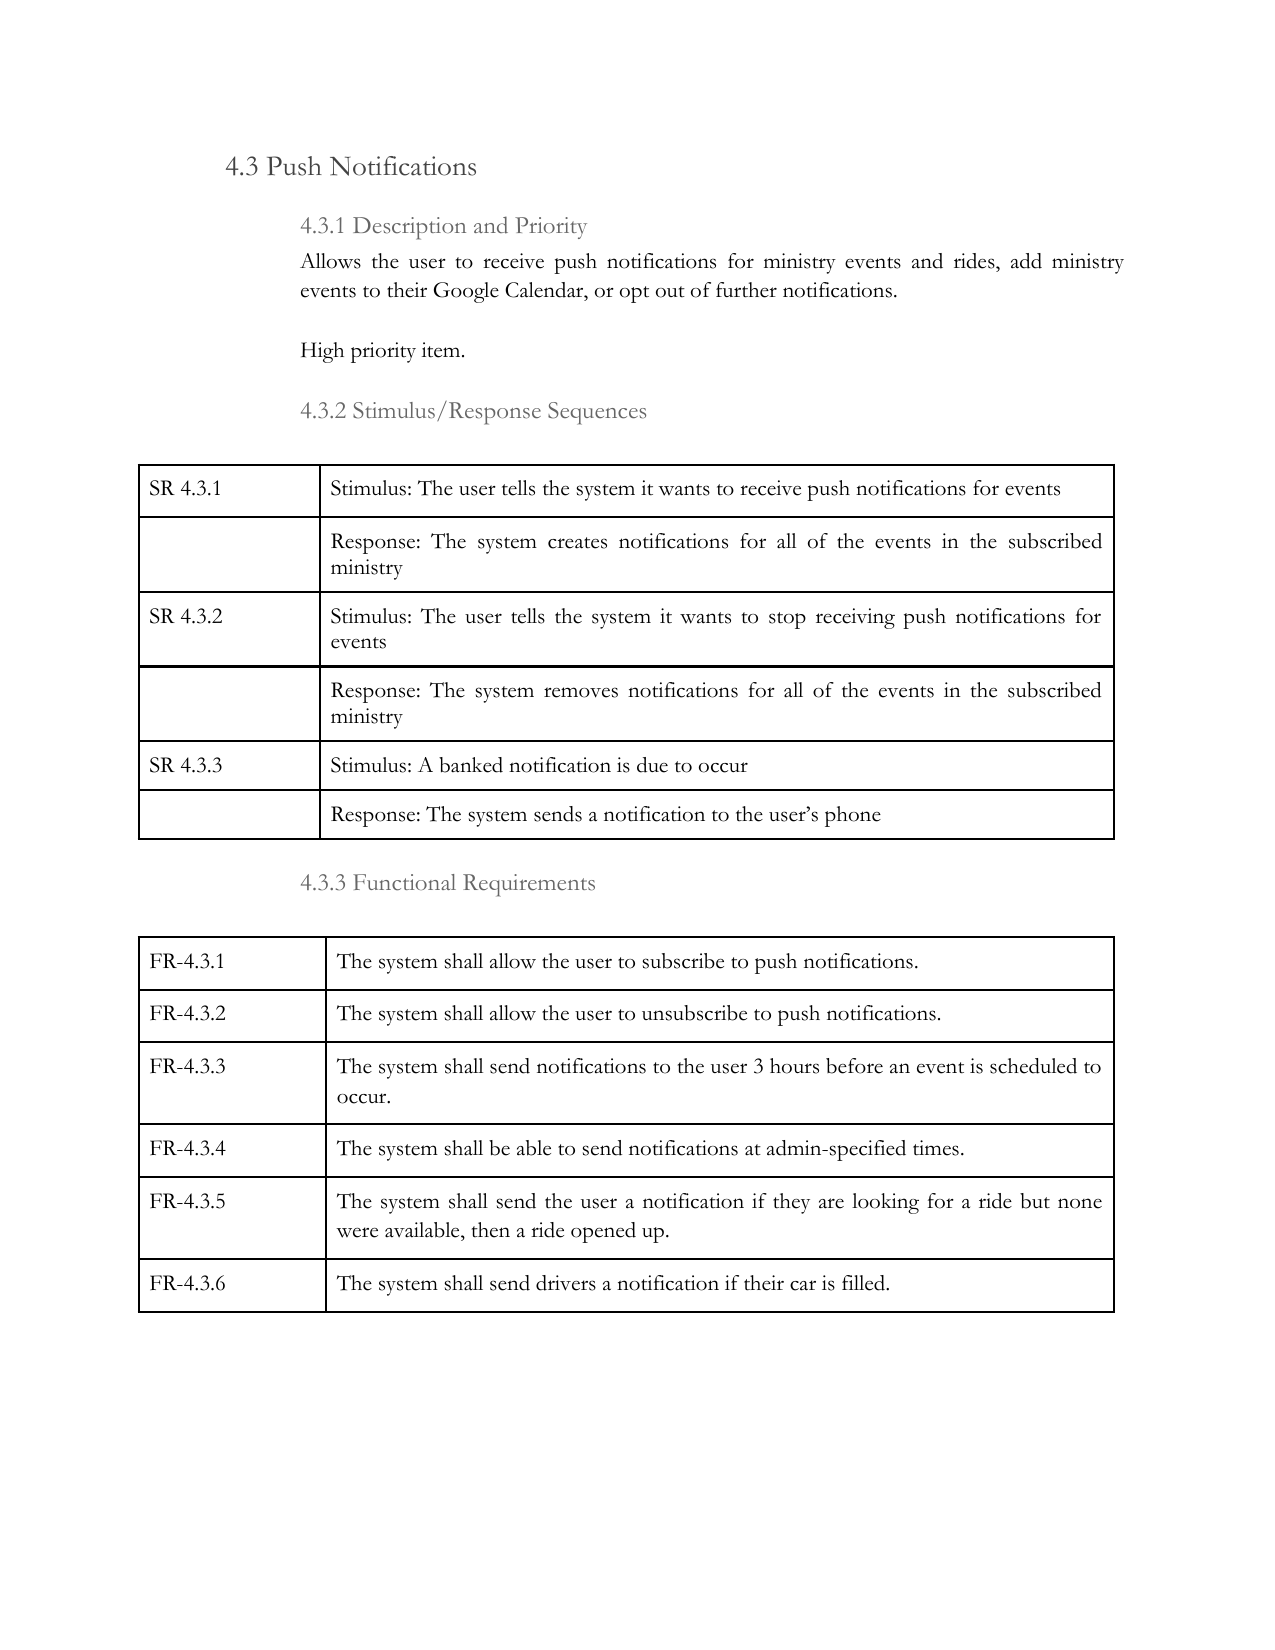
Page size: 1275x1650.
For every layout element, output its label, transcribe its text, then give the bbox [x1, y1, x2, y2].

table_cell FR-4.3.2 [140, 991, 325, 1041]
table_cell Response: The system removes notifications for all of the events in the subscribed ministry [321, 668, 1113, 740]
table_cell FR-4.3.5 [140, 1178, 325, 1258]
table_header SR 4.3.1 [140, 466, 319, 516]
table_cell The system shall be able to send notifications at admin-specified times. [327, 1125, 1113, 1176]
table_cell The system shall send notifications to the user 3 hours before an event is scheduled to occur. [327, 1043, 1113, 1123]
table_cell The system shall send the user a notification if they are looking for a ride but none were available, then a ride opened up. [327, 1178, 1113, 1258]
table_cell The system shall send drivers a notification if their car is filled. [327, 1260, 1113, 1311]
table_cell SR 4.3.2 [140, 593, 319, 665]
text Allows the user to receive push notifications for ministry events and rides, add ministry events to their Google Calendar, or opt out of further notifications. [300, 248, 1125, 304]
table_header The system shall allow the user to subscribe to push notifications. [327, 938, 1113, 988]
table_cell Stimulus: A banked notification is due to occur [321, 742, 1113, 789]
table_cell [140, 668, 319, 740]
table_cell FR-4.3.6 [140, 1260, 325, 1311]
table_cell [140, 791, 319, 838]
table_cell Stimulus: The user tells the system it wants to stop receiving push notifications for events [321, 593, 1113, 665]
table_cell [140, 518, 319, 591]
subtitle 4.3.3 Functional Requirements [225, 869, 1125, 897]
table_cell FR-4.3.3 [140, 1043, 325, 1123]
table_cell The system shall allow the user to unsubscribe to push notifications. [327, 991, 1113, 1041]
table_cell Response: The system sends a notification to the user’s phone [321, 791, 1113, 838]
table_cell Response: The system creates notifications for all of the events in the subscribed ministry [321, 518, 1113, 591]
table_cell FR-4.3.4 [140, 1125, 325, 1176]
subtitle 4.3.1 Description and Priority [225, 212, 1125, 240]
table_header FR-4.3.1 [140, 938, 325, 988]
table_header Stimulus: The user tells the system it wants to receive push notifications for events [321, 466, 1113, 516]
subtitle 4.3.2 Stimulus/Response Sequences [225, 397, 1125, 425]
text High priority item. [225, 338, 1125, 364]
table_cell SR 4.3.3 [140, 742, 319, 789]
subtitle 4.3 Push Notifications [225, 150, 1125, 183]
